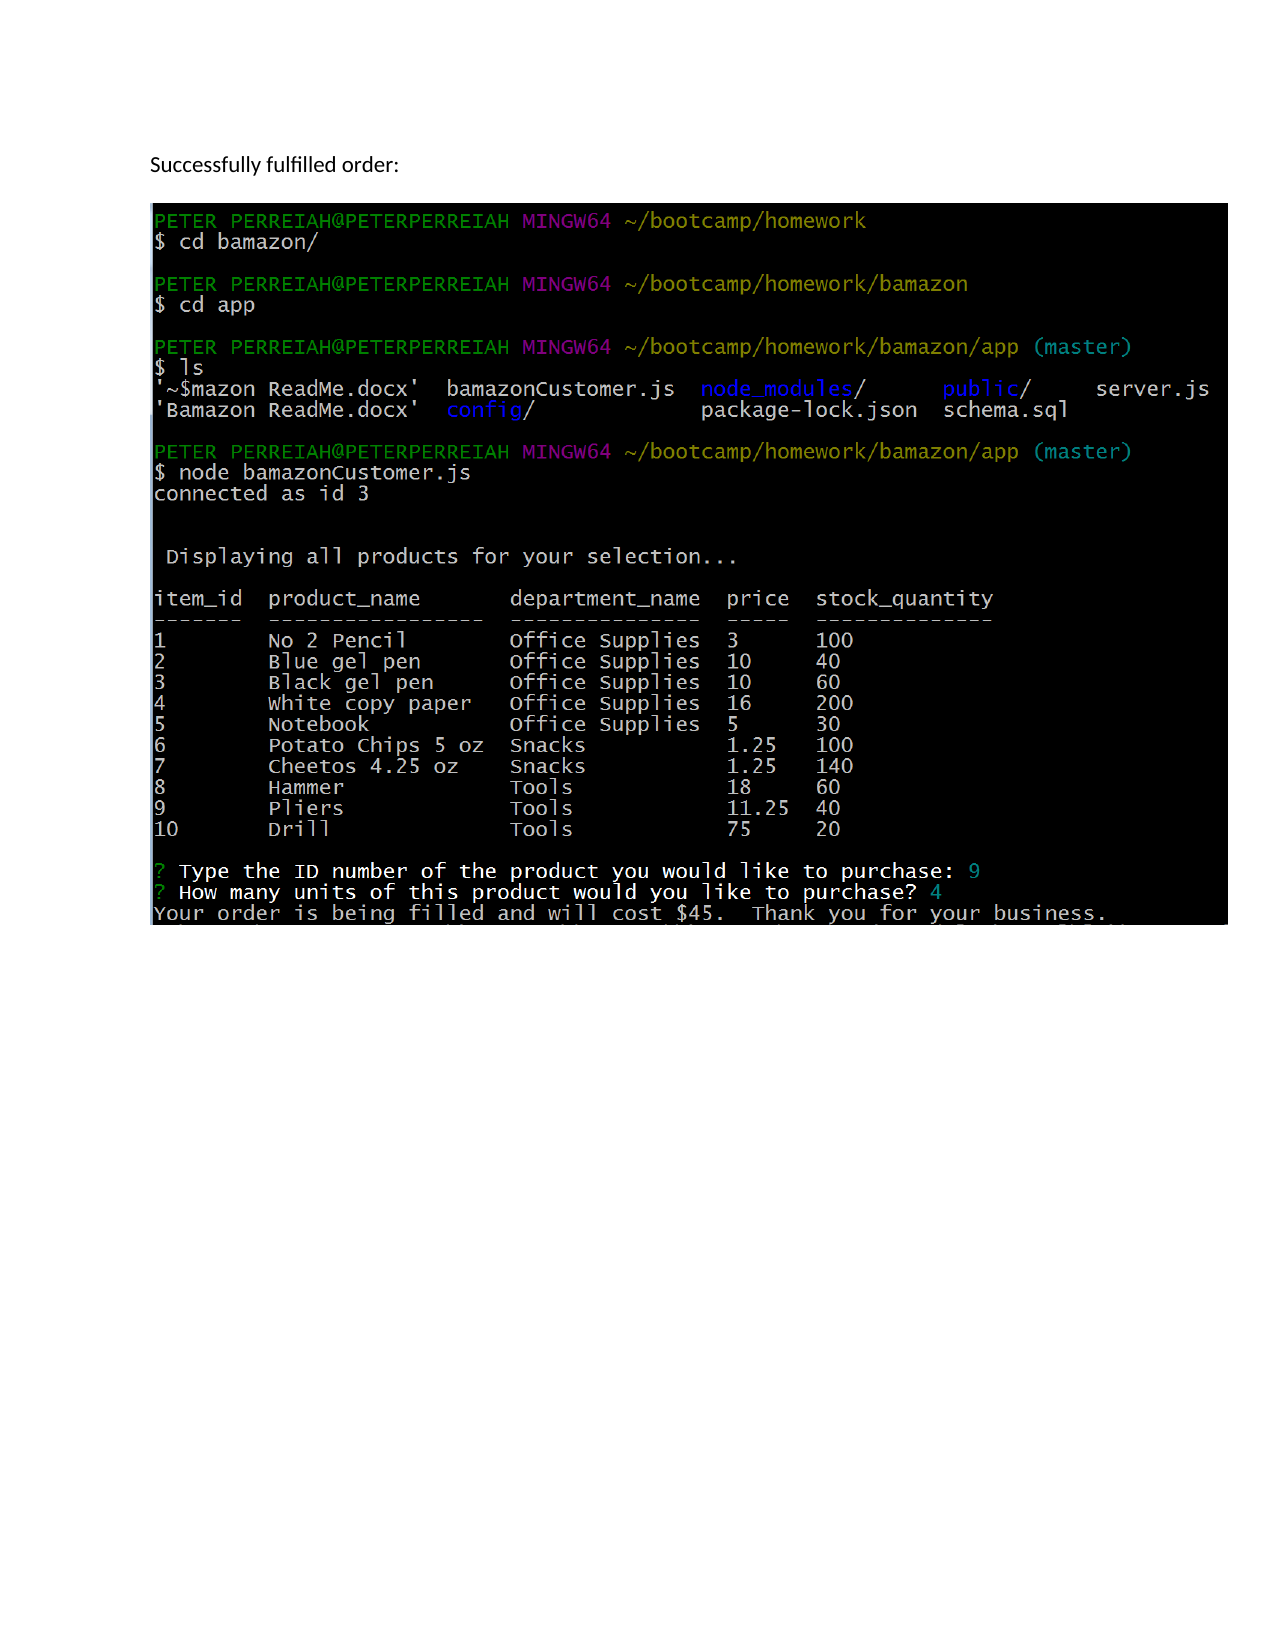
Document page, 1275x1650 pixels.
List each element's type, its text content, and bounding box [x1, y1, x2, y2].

picture [150, 203, 1228, 925]
text Successfully fulfilled order: [150, 150, 1125, 178]
